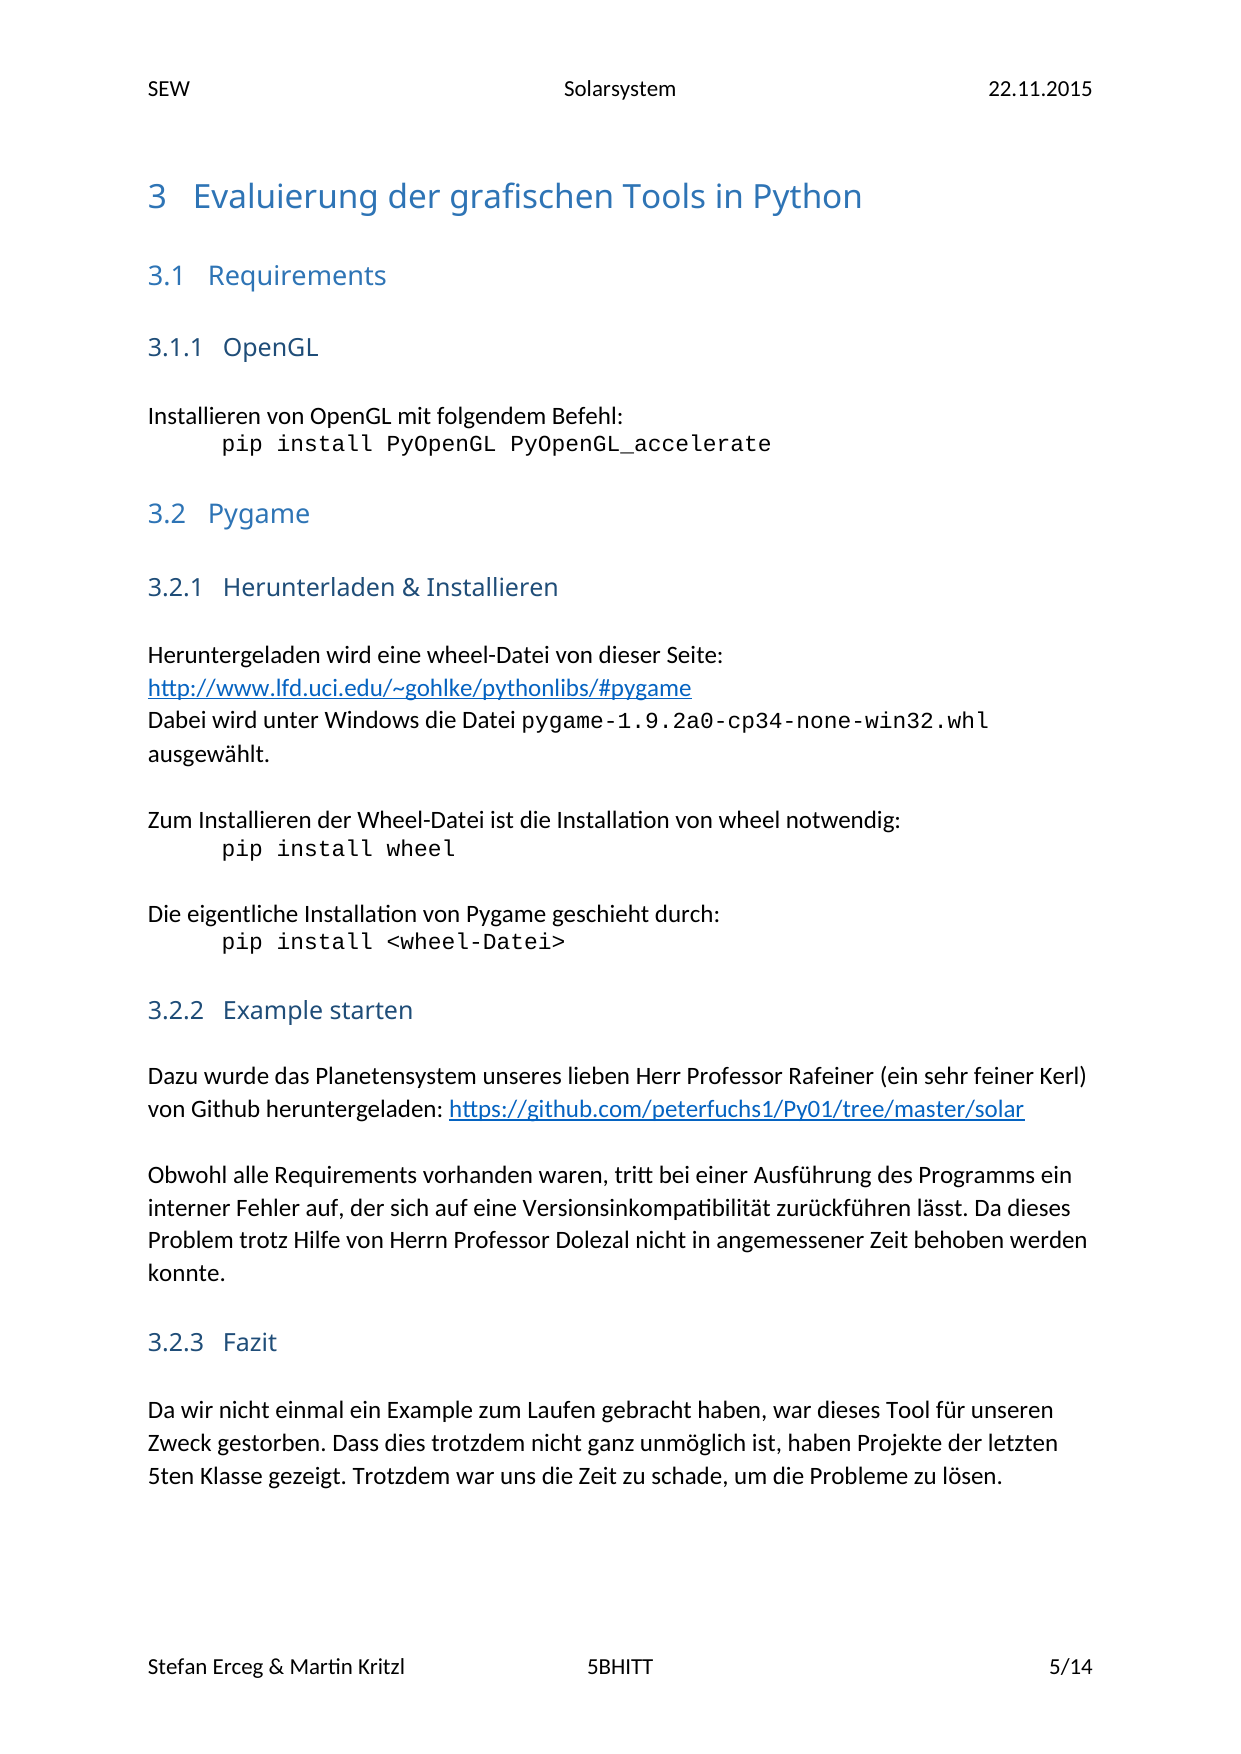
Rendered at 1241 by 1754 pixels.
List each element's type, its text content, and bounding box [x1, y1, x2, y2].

text Dazu wurde das Planetensystem unseres lieben Herr Professor Rafeiner (ein sehr feiner Kerl) von Github heruntergeladen: https://github.com/peterfuchs1/Py01/tree/master/solar [148, 1060, 1093, 1123]
text Die eigentliche Installation von Pygame geschieht durch: [148, 898, 1093, 928]
subtitle Pygame [148, 495, 1093, 532]
text Da wir nicht einmal ein Example zum Laufen gebracht haben, war dieses Tool für unseren Zweck gestorben. Dass dies trotzdem nicht ganz unmöglich ist, haben Projekte der letzten 5ten Klasse gezeigt. Trotzdem war uns die Zeit zu schade, um die Probleme zu lösen. [148, 1394, 1093, 1491]
subtitle Fazit [148, 1325, 1093, 1359]
subtitle Evaluierung der grafischen Tools in Python [148, 173, 1093, 218]
subtitle OpenGL [148, 330, 1093, 364]
text Zum Installieren der Wheel-Datei ist die Installation von wheel notwendig: [148, 804, 1093, 834]
text Dabei wird unter Windows die Datei pygame-1.9.2a0-cp34-none-win32.whl ausgewählt. [148, 705, 1093, 769]
subtitle Example starten [148, 993, 1093, 1027]
text pip install wheel [148, 837, 1093, 863]
text pip install PyOpenGL PyOpenGL_accelerate [148, 433, 1093, 459]
text Installieren von OpenGL mit folgendem Befehl: [148, 400, 1093, 430]
text Obwohl alle Requirements vorhanden waren, tritt bei einer Ausführung des Programms ein interner Fehler auf, der sich auf eine Versionsinkompatibilität zurückführen lässt. Da dieses Problem trotz Hilfe von Herrn Professor Dolezal nicht in angemessener Zeit behoben werden konnte. [148, 1159, 1093, 1288]
subtitle Requirements [148, 256, 1093, 293]
subtitle Herunterladen & Installieren [148, 569, 1093, 603]
text Heruntergeladen wird eine wheel-Datei von dieser Seite: http://www.lfd.uci.edu/~gohlke/pythonlibs/#pygame [148, 639, 1093, 702]
text pip install <wheel-Datei> [148, 931, 1093, 957]
